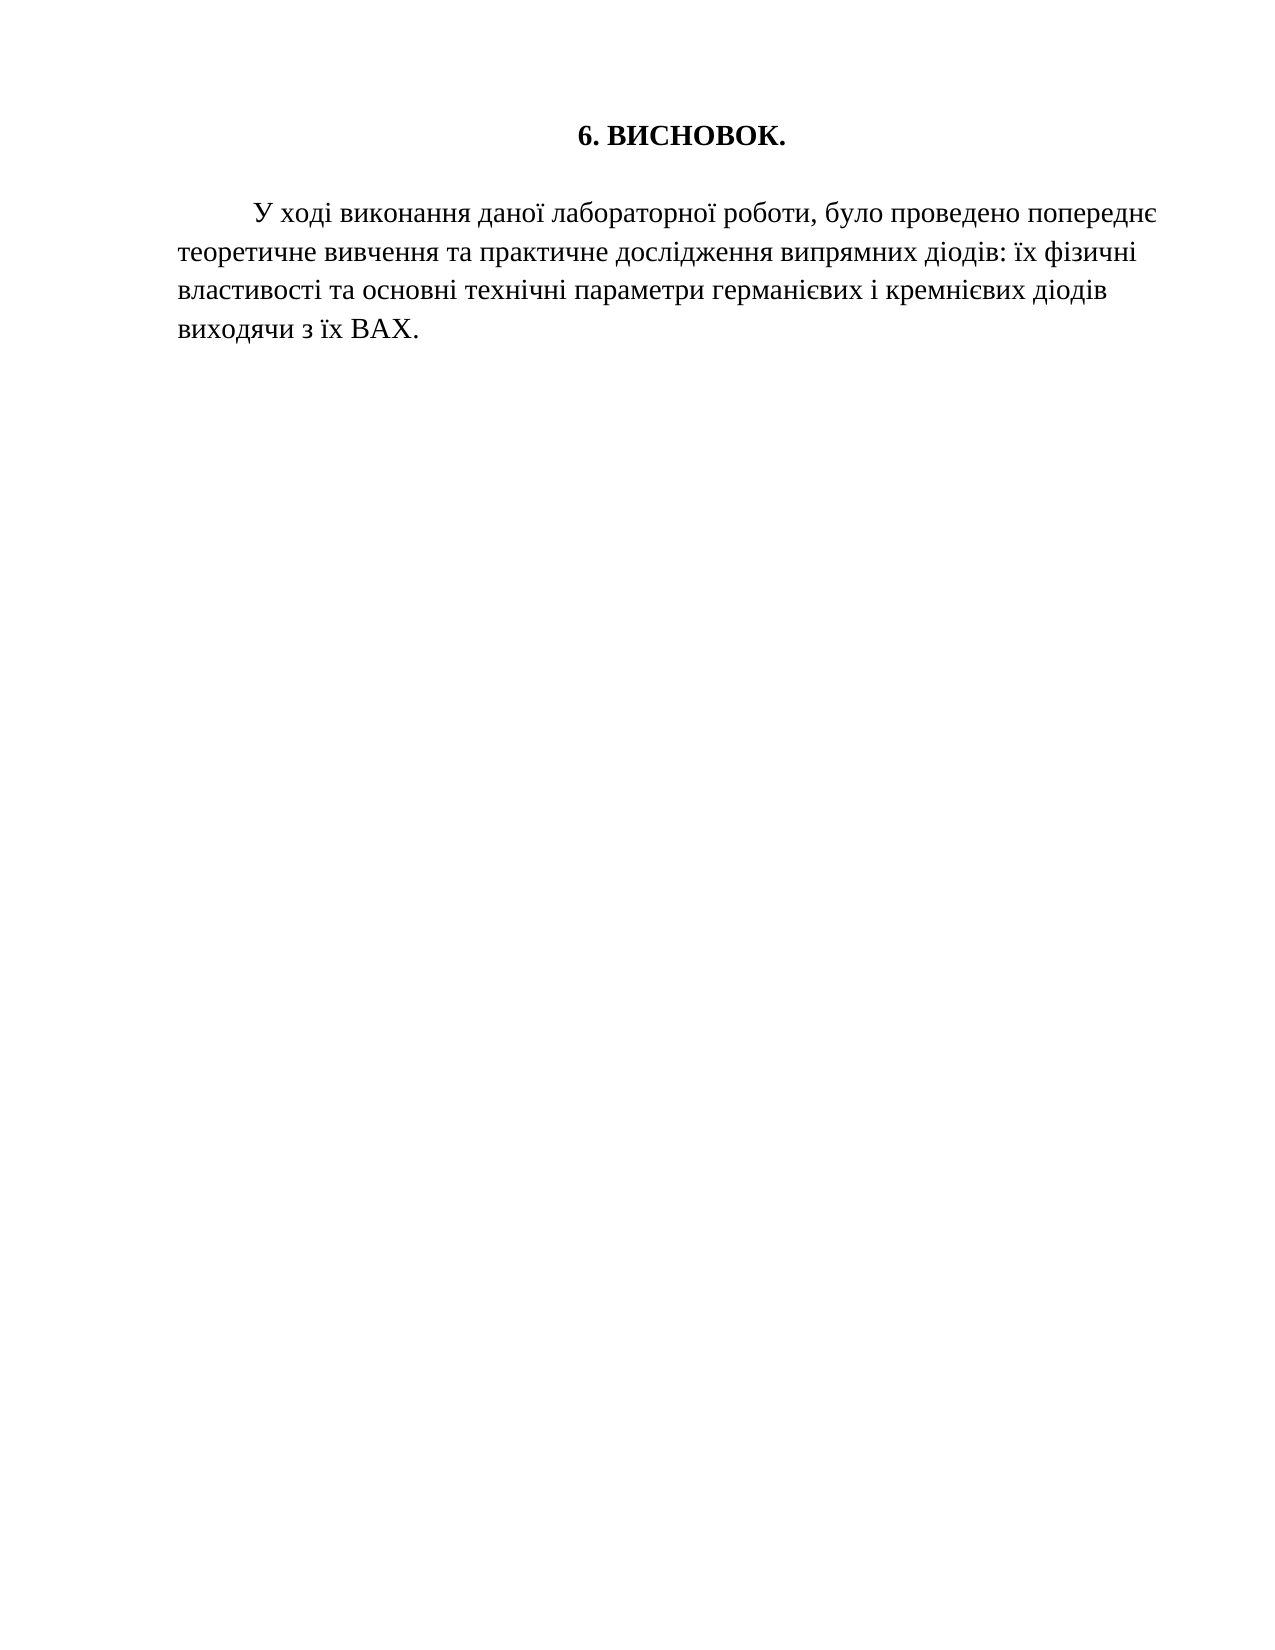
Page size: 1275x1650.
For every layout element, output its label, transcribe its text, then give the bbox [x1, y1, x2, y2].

text У ході виконання даної лабораторної роботи, було проведено попереднє теоретичне вивчення та практичне дослідження випрямних діодів: їх фізичні властивості та основні технічні параметри германієвих і кремнієвих діодів виходячи з їх ВАХ. [177, 195, 1186, 344]
text 6. ВИСНОВОК. [177, 118, 1186, 152]
